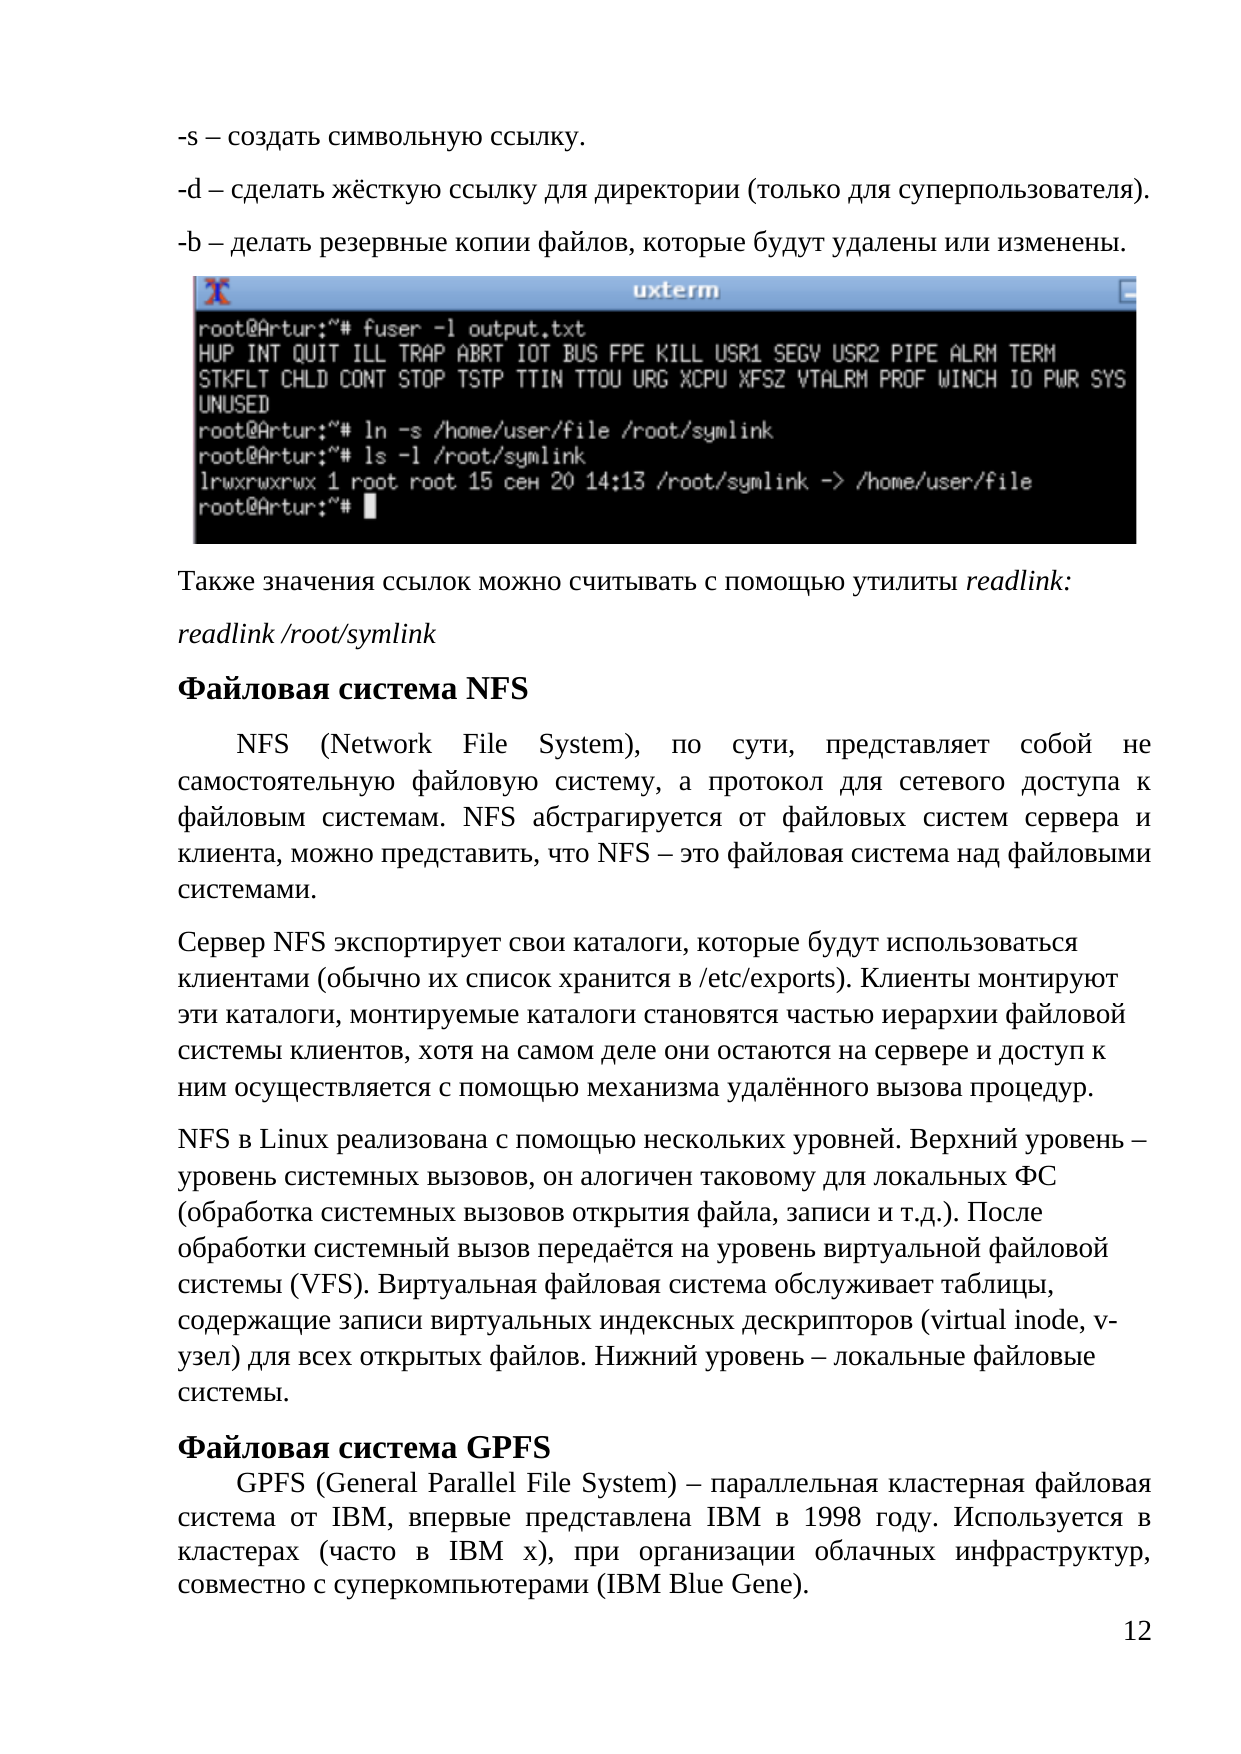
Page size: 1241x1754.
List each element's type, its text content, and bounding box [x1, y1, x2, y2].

text -b – делать резервные копии файлов, которые будут удалены или изменены. [177, 224, 1152, 257]
text -d – сделать жёсткую ссылку для директории (только для суперпользователя). [177, 171, 1152, 204]
text NFS (Network File System), по сути, представляет собой не самостоятельную файловую систему, а протокол для сетевого доступа к файловым системам. NFS абстрагируется от файловых систем сервера и клиента, можно представить, что NFS – это файловая система над файловыми системами. [177, 727, 1152, 905]
list Файловая система GPFS [177, 1427, 1152, 1466]
list GPFS (General Parallel File System) – параллельная кластерная файловая система от IBM, впервые представлена IBM в 1998 году. Используется в кластерах (часто в IBM x), при организации облачных инфраструктур, совместно с суперкомпьютерами (IBM Blue Gene). [177, 1466, 1152, 1600]
text Сервер NFS экспортирует свои каталоги, которые будут использоваться клиентами (обычно их список хранится в /etc/exports). Клиенты монтируют эти каталоги, монтируемые каталоги становятся частью иерархии файловой системы клиентов, хотя на самом деле они остаются на сервере и доступ к ним осуществляется с помощью механизма удалённого вызова процедур. [177, 924, 1152, 1102]
text NFS в Linux реализована с помощью нескольких уровней. Верхний уровень – уровень системных вызовов, он алогичен таковому для локальных ФС (обработка системных вызовов открытия файла, записи и т.д.). После обработки системный вызов передаётся на уровень виртуальной файловой системы (VFS). Виртуальная файловая система обслуживает таблицы, содержащие записи виртуальных индексных дескрипторов (virtual inode, v-узел) для всех открытых файлов. Нижний уровень – локальные файловые системы. [177, 1121, 1152, 1408]
picture [192, 276, 1137, 544]
text -s – создать символьную ссылку. [177, 118, 1152, 152]
text Также значения ссылок можно считывать с помощью утилиты readlink: [177, 563, 1152, 597]
text readlink /root/symlink [177, 616, 1152, 649]
text Файловая система NFS [177, 669, 1152, 707]
